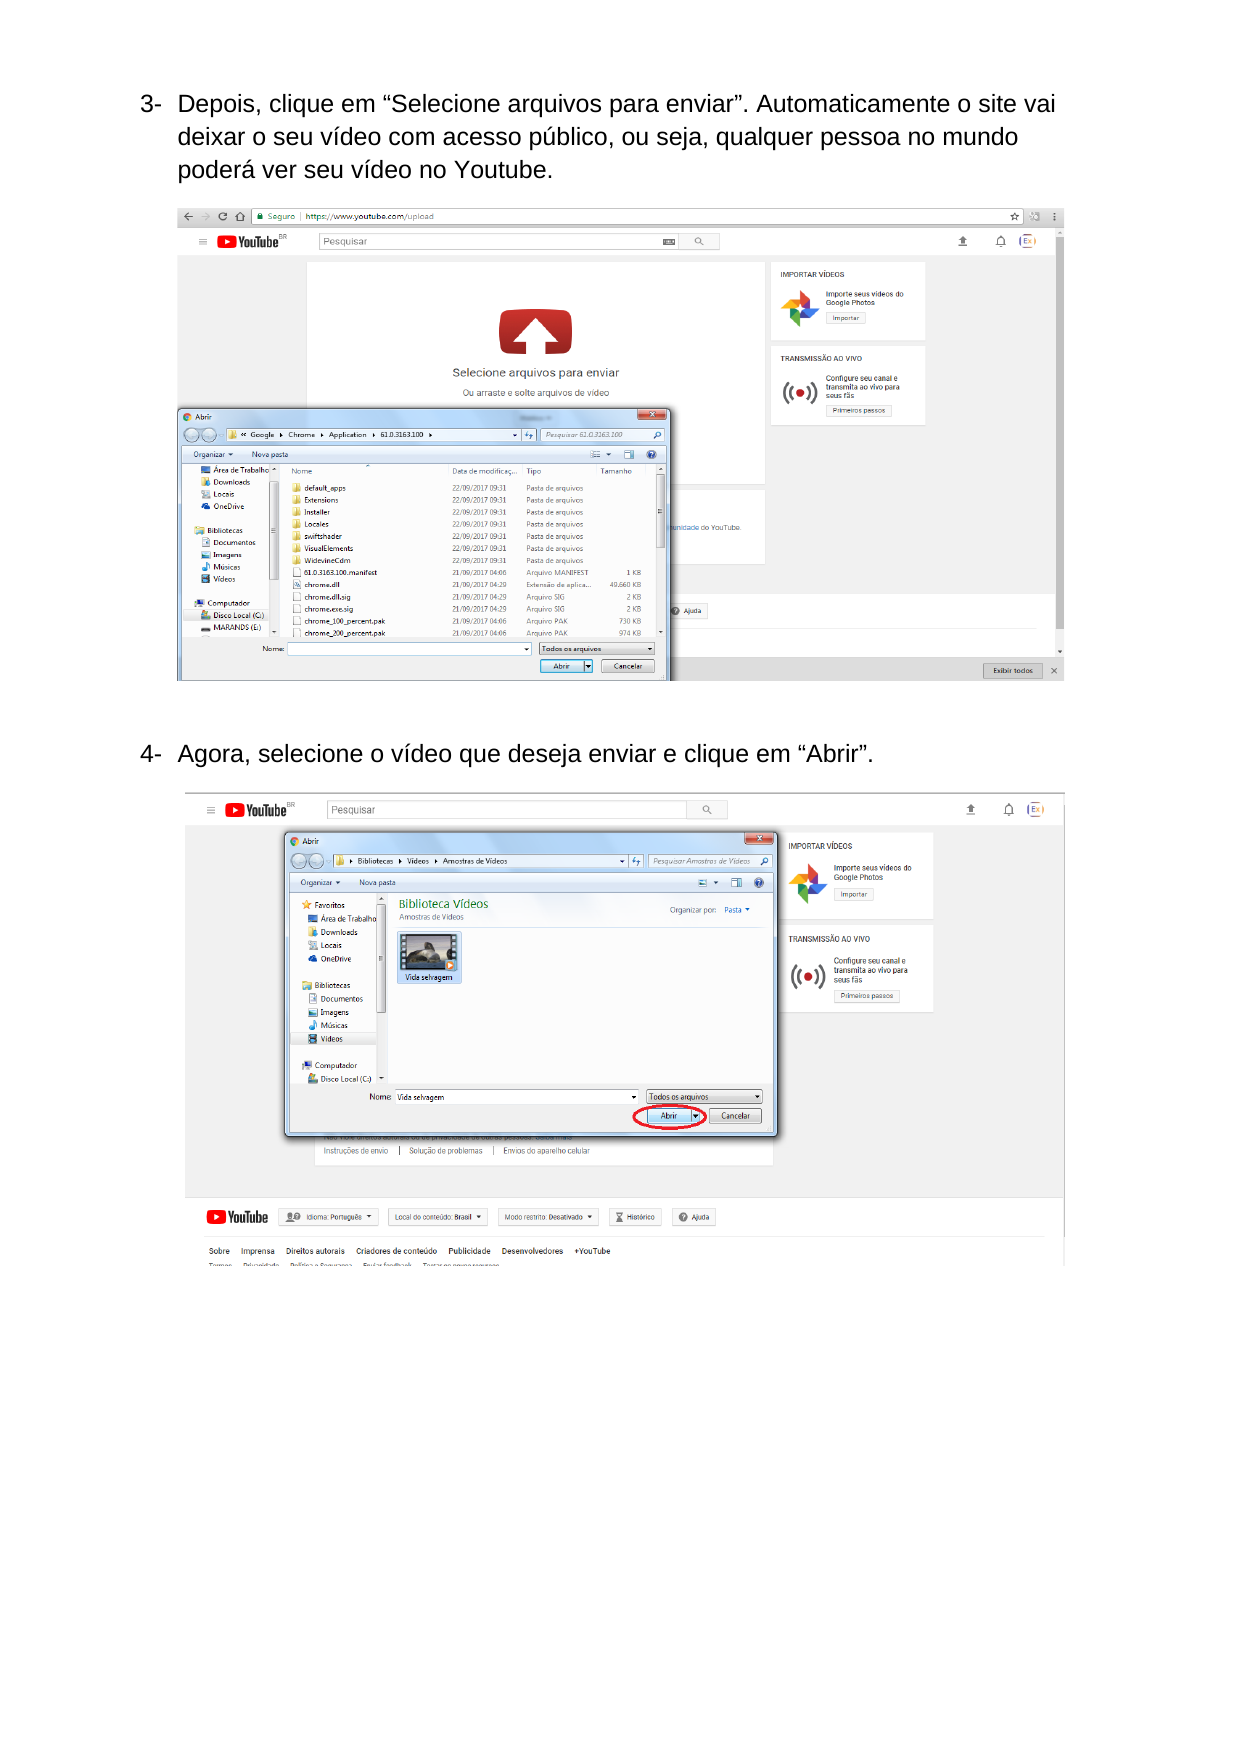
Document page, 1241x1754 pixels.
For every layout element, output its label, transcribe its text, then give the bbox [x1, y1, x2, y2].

picture [177, 208, 1065, 681]
picture [184, 792, 1065, 1266]
list Agora, selecione o vídeo que deseja enviar e clique em “Abrir”. [140, 739, 1063, 768]
list Depois, clique em “Selecione arquivos para enviar”. Automaticamente o site vai deixar o seu vídeo com acesso público, ou seja, qualquer pessoa no mundo poderá ver seu vídeo no Youtube. [140, 89, 1063, 183]
